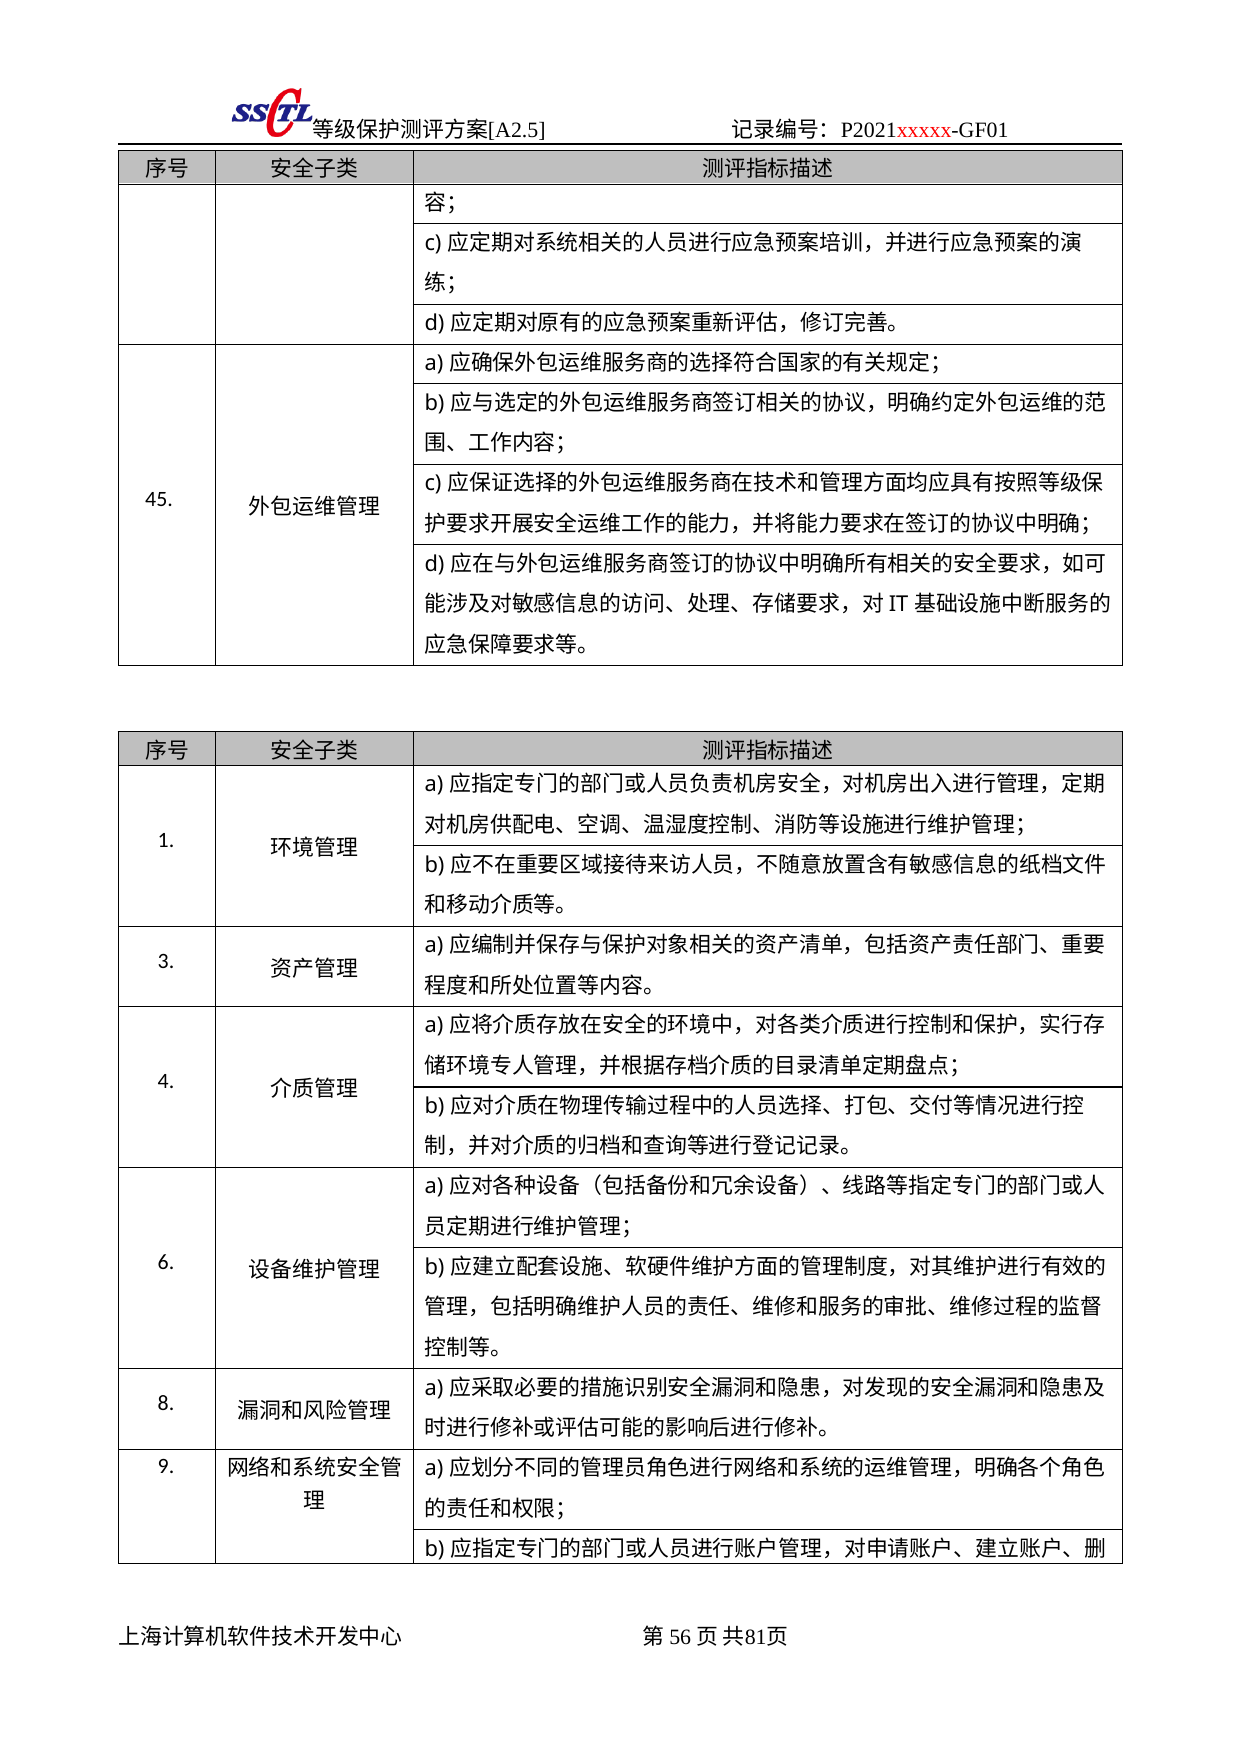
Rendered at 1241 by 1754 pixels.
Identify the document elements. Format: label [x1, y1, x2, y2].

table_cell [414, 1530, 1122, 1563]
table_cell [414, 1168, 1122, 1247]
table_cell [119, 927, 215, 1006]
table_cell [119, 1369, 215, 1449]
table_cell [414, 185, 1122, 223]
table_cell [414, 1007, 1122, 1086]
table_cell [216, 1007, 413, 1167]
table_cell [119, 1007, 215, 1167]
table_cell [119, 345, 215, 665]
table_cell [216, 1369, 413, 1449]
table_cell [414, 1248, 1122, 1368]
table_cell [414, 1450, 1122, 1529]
picture [231, 88, 313, 137]
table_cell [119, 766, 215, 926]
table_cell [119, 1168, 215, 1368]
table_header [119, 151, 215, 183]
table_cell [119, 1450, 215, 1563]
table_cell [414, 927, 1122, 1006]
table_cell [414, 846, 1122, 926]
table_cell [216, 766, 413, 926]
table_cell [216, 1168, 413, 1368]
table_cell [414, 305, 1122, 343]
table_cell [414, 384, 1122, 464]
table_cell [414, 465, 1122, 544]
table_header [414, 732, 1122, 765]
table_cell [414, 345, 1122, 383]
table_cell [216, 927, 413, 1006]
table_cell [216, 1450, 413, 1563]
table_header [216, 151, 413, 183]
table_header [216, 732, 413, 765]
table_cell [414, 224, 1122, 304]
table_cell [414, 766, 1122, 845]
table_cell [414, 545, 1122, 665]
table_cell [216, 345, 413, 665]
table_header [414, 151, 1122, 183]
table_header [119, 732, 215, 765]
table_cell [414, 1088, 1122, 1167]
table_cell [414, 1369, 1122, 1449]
